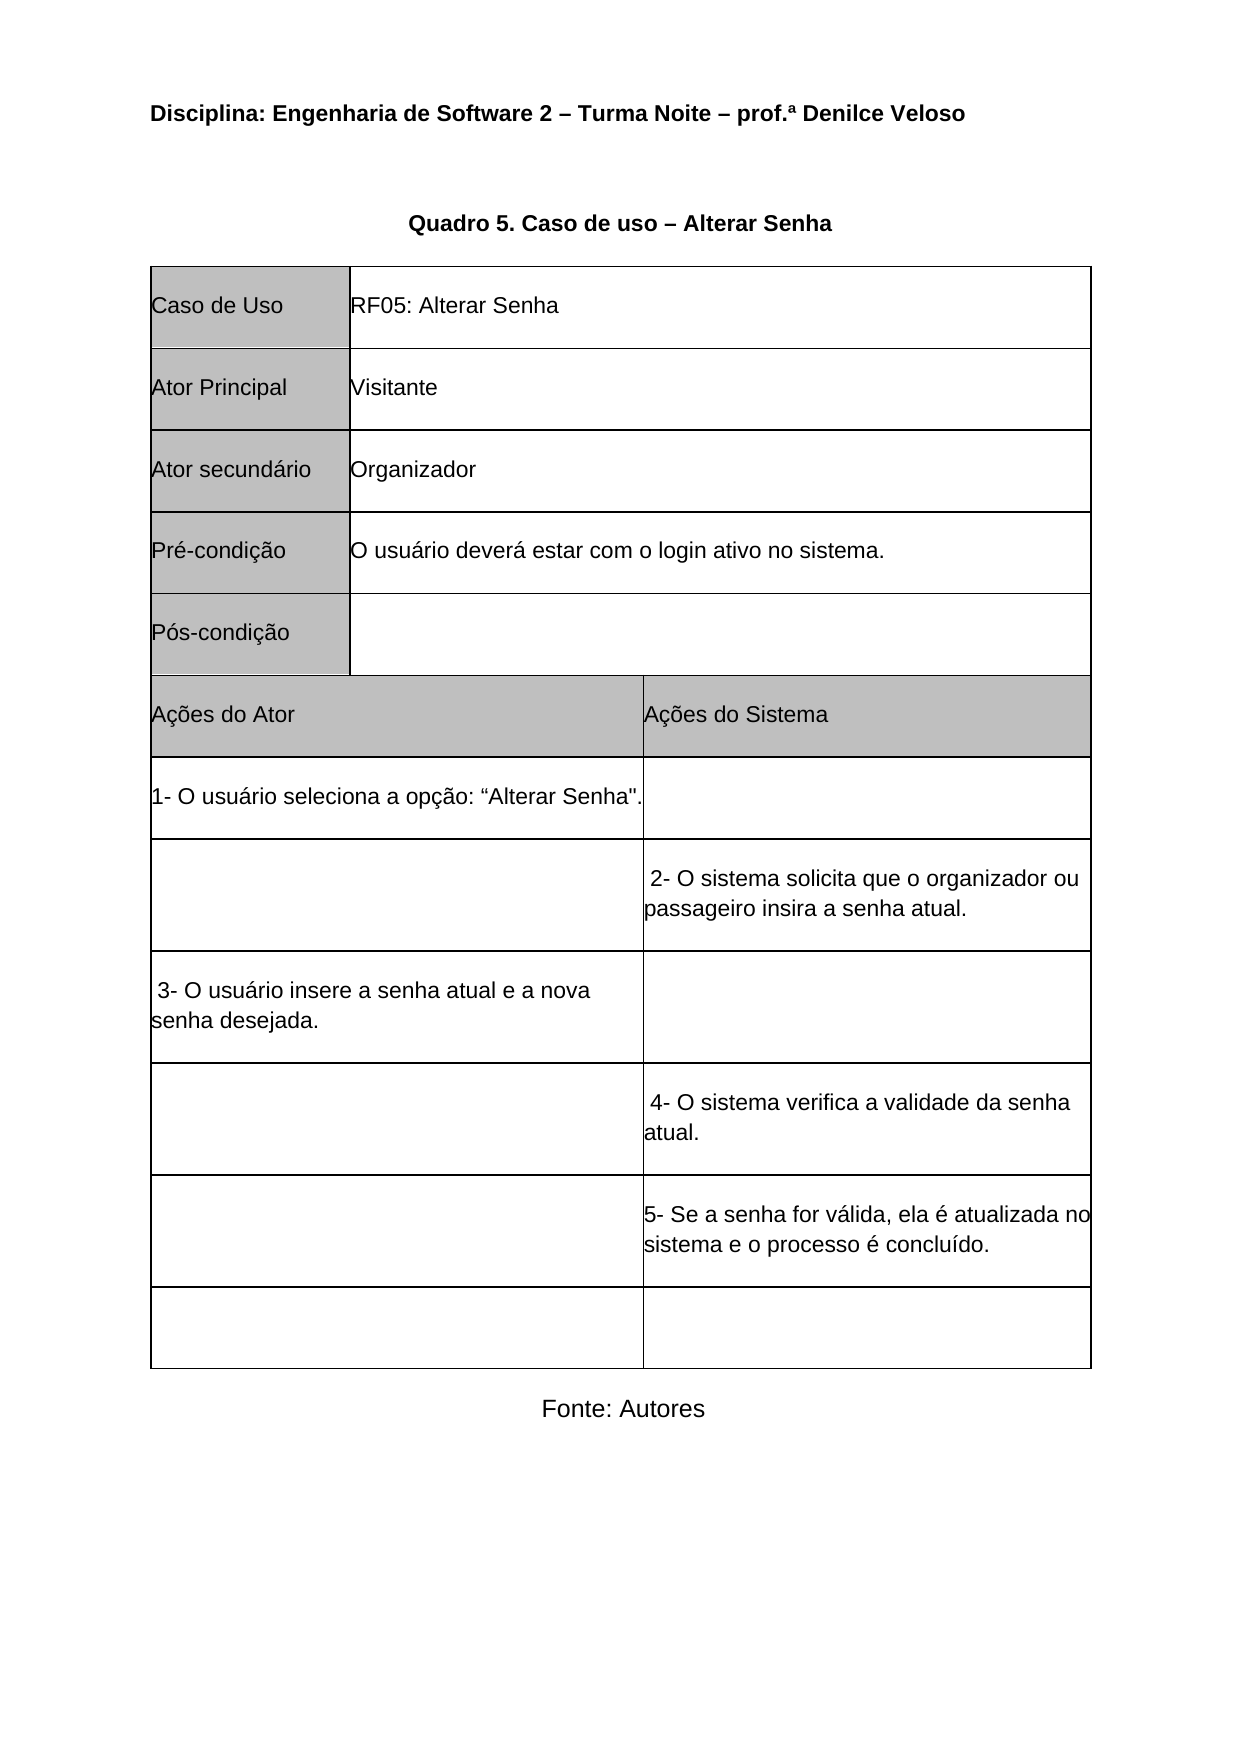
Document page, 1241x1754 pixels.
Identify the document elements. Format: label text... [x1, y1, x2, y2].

table_cell Visitante [351, 349, 1090, 429]
table_cell Ator secundário [152, 431, 349, 511]
table_cell [152, 1288, 643, 1368]
table_header RF05: Alterar Senha [351, 267, 1090, 347]
table_cell Ações do Sistema [644, 676, 1090, 756]
table_cell 2- O sistema solicita que o organizador ou passageiro insira a senha atual. [644, 840, 1090, 950]
table_cell 1- O usuário seleciona a opção: “Alterar Senha". [152, 758, 643, 838]
table_cell Ações do Ator [152, 676, 643, 756]
table_cell [152, 1064, 643, 1174]
table_cell Pós-condição [152, 594, 349, 674]
table_cell [152, 840, 643, 950]
table_cell Pré-condição [152, 513, 349, 593]
table_cell Organizador [351, 431, 1090, 511]
table_cell O usuário deverá estar com o login ativo no sistema. [351, 513, 1090, 593]
table_cell [644, 758, 1090, 838]
table_cell 5- Se a senha for válida, ela é atualizada no sistema e o processo é concluído. [644, 1176, 1090, 1286]
table_cell Ator Principal [152, 349, 349, 429]
table_cell 4- O sistema verifica a validade da senha atual. [644, 1064, 1090, 1174]
table_cell [644, 1288, 1090, 1368]
table_cell 3- O usuário insere a senha atual e a nova senha desejada. [152, 952, 643, 1062]
table_cell [152, 1176, 643, 1286]
table_cell [351, 594, 1090, 674]
text Quadro 5. Caso de uso – Alterar Senha [150, 210, 1090, 237]
table_header Caso de Uso [152, 267, 349, 347]
table_cell [644, 952, 1090, 1062]
text Fonte: Autores [150, 1394, 1090, 1423]
